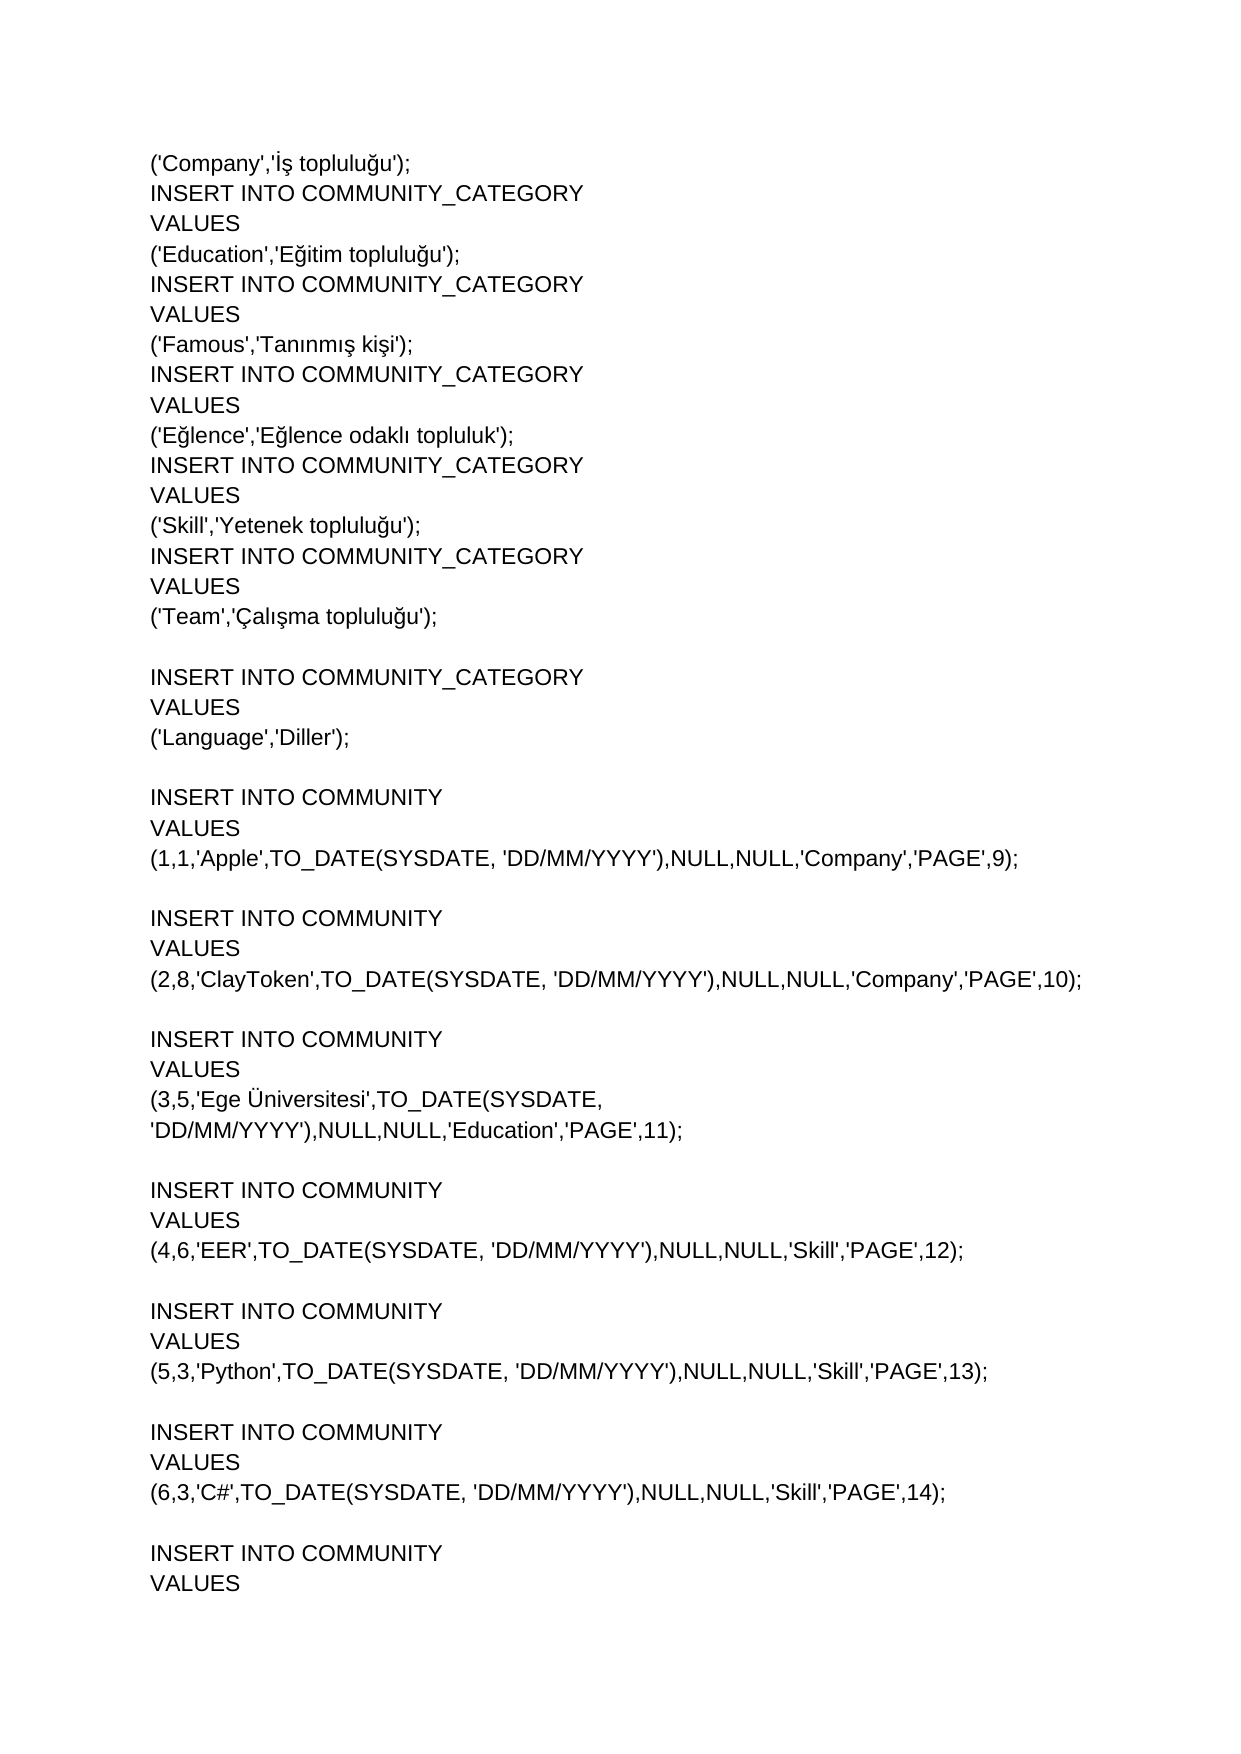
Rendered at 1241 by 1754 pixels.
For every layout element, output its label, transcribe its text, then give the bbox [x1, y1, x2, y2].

text INSERT INTO COMMUNITY_CATEGORY [150, 271, 1090, 297]
text INSERT INTO COMMUNITY_CATEGORY [150, 663, 1090, 690]
text VALUES [150, 935, 1090, 962]
text INSERT INTO COMMUNITY_CATEGORY [150, 543, 1090, 569]
text ('Education','Eğitim topluluğu'); [150, 241, 1090, 267]
text VALUES [150, 573, 1090, 599]
text VALUES [150, 301, 1090, 327]
text VALUES [150, 1328, 1090, 1354]
text VALUES [150, 210, 1090, 237]
text (3,5,'Ege Üniversitesi',TO_DATE(SYSDATE, 'DD/MM/YYYY'),NULL,NULL,'Education','PAGE',11); [150, 1086, 1090, 1143]
text ('Eğlence','Eğlence odaklı topluluk'); [150, 422, 1090, 448]
text VALUES [150, 1570, 1090, 1596]
text VALUES [150, 482, 1090, 509]
text INSERT INTO COMMUNITY [150, 784, 1090, 811]
text ('Language','Diller'); [150, 724, 1090, 750]
text ('Famous','Tanınmış kişi'); [150, 331, 1090, 358]
text INSERT INTO COMMUNITY_CATEGORY [150, 180, 1090, 207]
text (1,1,'Apple',TO_DATE(SYSDATE, 'DD/MM/YYYY'),NULL,NULL,'Company','PAGE',9); [150, 845, 1090, 871]
text ('Company','İş topluluğu'); [150, 150, 1090, 176]
text INSERT INTO COMMUNITY [150, 905, 1090, 932]
text VALUES [150, 814, 1090, 841]
text VALUES [150, 1056, 1090, 1083]
text INSERT INTO COMMUNITY [150, 1419, 1090, 1445]
text VALUES [150, 1449, 1090, 1475]
text INSERT INTO COMMUNITY [150, 1026, 1090, 1052]
text (5,3,'Python',TO_DATE(SYSDATE, 'DD/MM/YYYY'),NULL,NULL,'Skill','PAGE',13); [150, 1358, 1090, 1385]
text INSERT INTO COMMUNITY [150, 1177, 1090, 1203]
text (4,6,'EER',TO_DATE(SYSDATE, 'DD/MM/YYYY'),NULL,NULL,'Skill','PAGE',12); [150, 1237, 1090, 1264]
text INSERT INTO COMMUNITY_CATEGORY [150, 452, 1090, 478]
text VALUES [150, 1207, 1090, 1234]
text (6,3,'C#',TO_DATE(SYSDATE, 'DD/MM/YYYY'),NULL,NULL,'Skill','PAGE',14); [150, 1479, 1090, 1506]
text INSERT INTO COMMUNITY [150, 1539, 1090, 1566]
text VALUES [150, 392, 1090, 418]
text VALUES [150, 694, 1090, 720]
text ('Skill','Yetenek topluluğu'); [150, 512, 1090, 539]
text INSERT INTO COMMUNITY_CATEGORY [150, 361, 1090, 388]
text (2,8,'ClayToken',TO_DATE(SYSDATE, 'DD/MM/YYYY'),NULL,NULL,'Company','PAGE',10); [150, 966, 1090, 992]
text ('Team','Çalışma topluluğu'); [150, 603, 1090, 629]
text INSERT INTO COMMUNITY [150, 1298, 1090, 1324]
